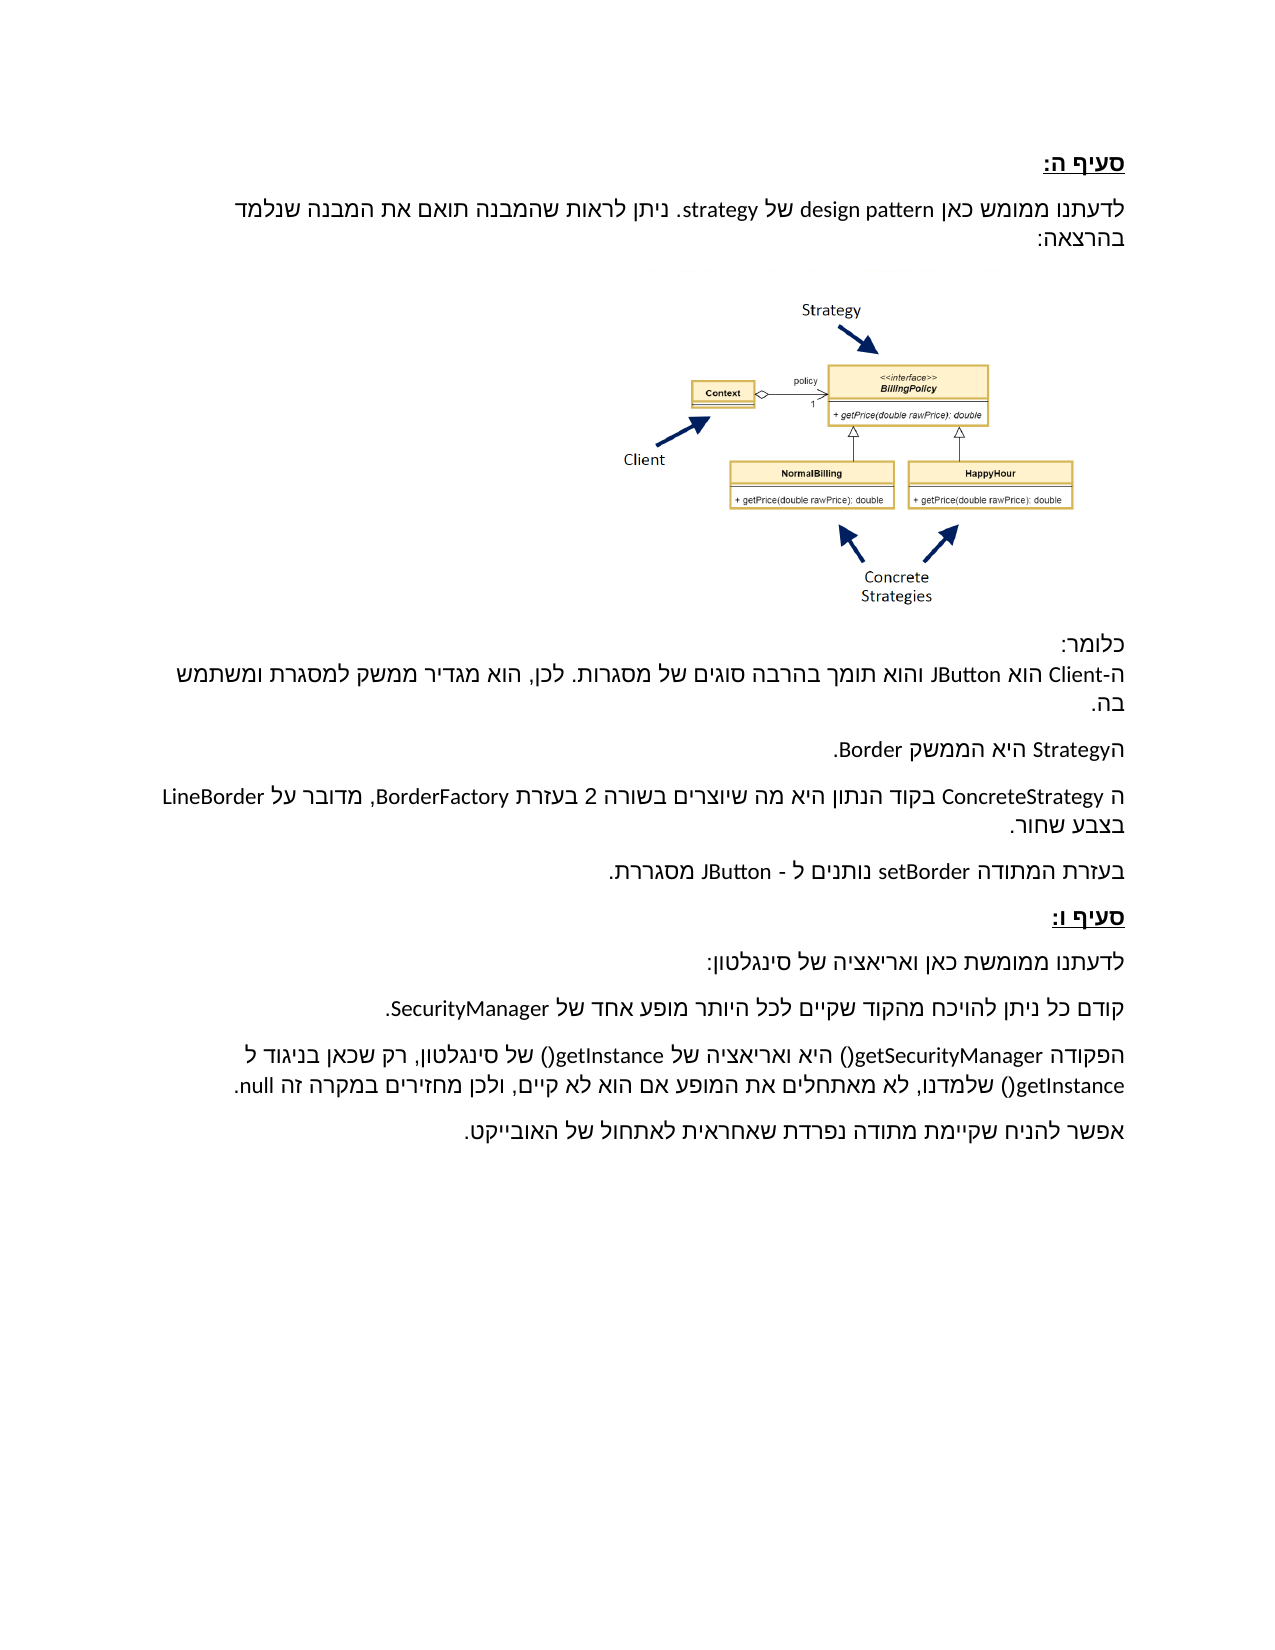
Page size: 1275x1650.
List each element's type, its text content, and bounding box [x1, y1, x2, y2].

picture [607, 270, 1125, 613]
text קודם כל ניתן להויכח מהקוד שקיים לכל היותר מופע אחד של SecurityManager. [150, 994, 1125, 1022]
text לדעתנו ממומש כאן design pattern של strategy. ניתן לראות שהמבנה תואם את המבנה שנלמד בהרצאה: [150, 195, 1125, 252]
text בעזרת המתודה setBorder נותנים ל - JButton מסגררת. [150, 857, 1125, 885]
text סעיף ה: [150, 150, 1125, 176]
text לדעתנו ממומשת כאן ואריאציה של סינגלטון: [150, 949, 1125, 975]
text סעיף ו: [150, 904, 1125, 930]
text הפקודה getSecurityManager() היא ואריאציה של getInstance() של סינגלטון, רק שכאן בניגוד ל getInstance() שלמדנו, לא מאתחלים את המופע אם הוא לא קיים, ולכן מחזירים במקרה זה null. [150, 1041, 1125, 1099]
text כלומר: ה-Client הוא JButton והוא תומך בהרבה סוגים של מסגרות. לכן, הוא מגדיר ממשק למסגרת ומשתמש בה. [150, 631, 1125, 716]
text הStrategy היא הממשק Border. [150, 735, 1125, 763]
text אפשר להניח שקיימת מתודה נפרדת שאחראית לאתחול של האובייקט. [150, 1118, 1125, 1144]
text ה ConcreteStrategy בקוד הנתון היא מה שיוצרים בשורה 2 בעזרת BorderFactory, מדובר על LineBorder בצבע שחור. [150, 782, 1125, 838]
